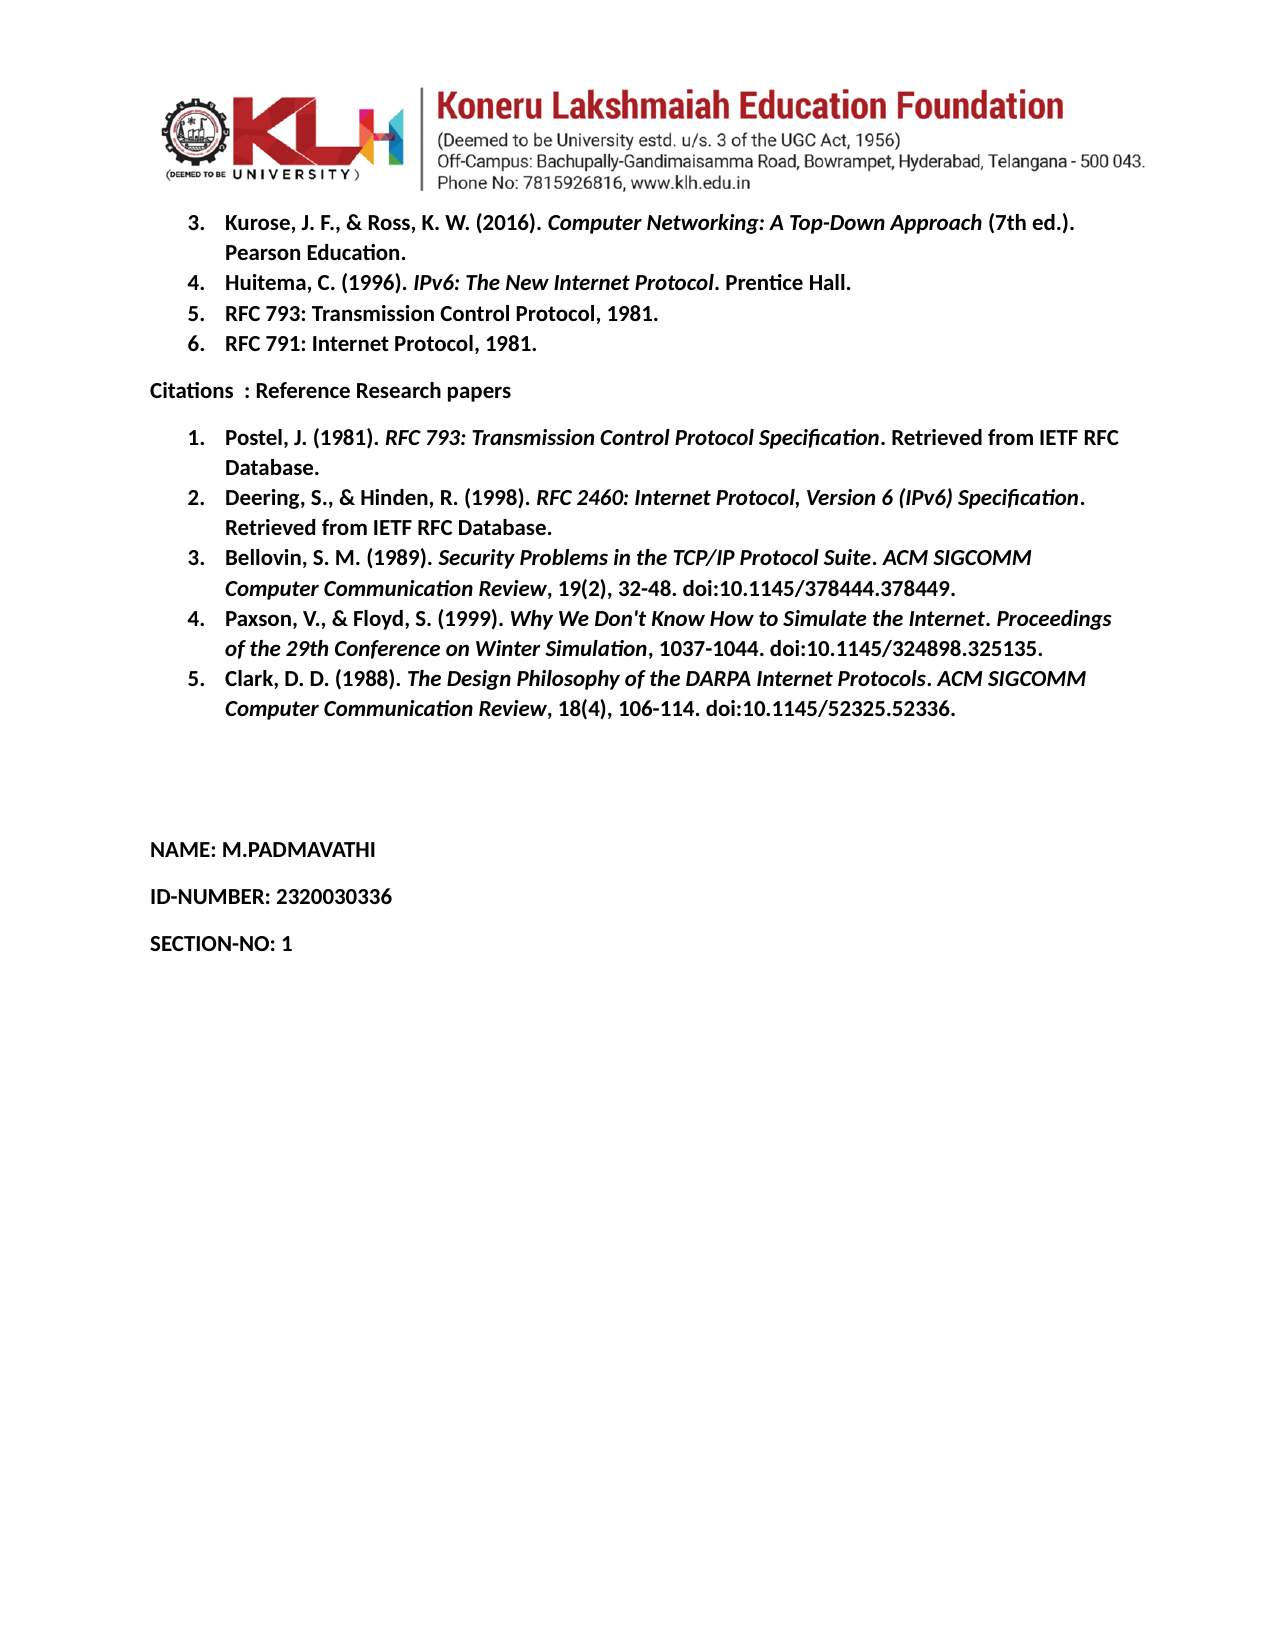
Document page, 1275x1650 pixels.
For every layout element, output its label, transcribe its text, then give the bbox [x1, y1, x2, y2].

list Huitema, C. (1996). IPv6: The New Internet Protocol. Prentice Hall. [187, 268, 1125, 296]
list Clark, D. D. (1988). The Design Philosophy of the DARPA Internet Protocols. ACM SIGCOMM Computer Communication Review, 18(4), 106-114. doi:10.1145/52325.52336. [187, 664, 1125, 722]
list Paxson, V., & Floyd, S. (1999). Why We Don't Know How to Simulate the Internet. Proceedings of the 29th Conference on Winter Simulation, 1037-1044. doi:10.1145/324898.325135. [187, 604, 1125, 662]
text Citations : Reference Research papers [150, 376, 1125, 404]
picture [150, 75, 1169, 208]
list Postel, J. (1981). RFC 793: Transmission Control Protocol Specification. Retrieved from IETF RFC Database. [187, 423, 1125, 481]
list Kurose, J. F., & Ross, K. W. (2016). Computer Networking: A Top-Down Approach (7th ed.). Pearson Education. [187, 208, 1125, 266]
list Bellovin, S. M. (1989). Security Problems in the TCP/IP Protocol Suite. ACM SIGCOMM Computer Communication Review, 19(2), 32-48. doi:10.1145/378444.378449. [187, 543, 1125, 602]
text SECTION-NO: 1 [150, 929, 1125, 957]
text ID-NUMBER: 2320030336 [150, 882, 1125, 910]
list RFC 791: Internet Protocol, 1981. [187, 329, 1125, 357]
list Deering, S., & Hinden, R. (1998). RFC 2460: Internet Protocol, Version 6 (IPv6) Specification. Retrieved from IETF RFC Database. [187, 483, 1125, 541]
text NAME: M.PADMAVATHI [150, 835, 1125, 863]
list RFC 793: Transmission Control Protocol, 1981. [187, 299, 1125, 327]
